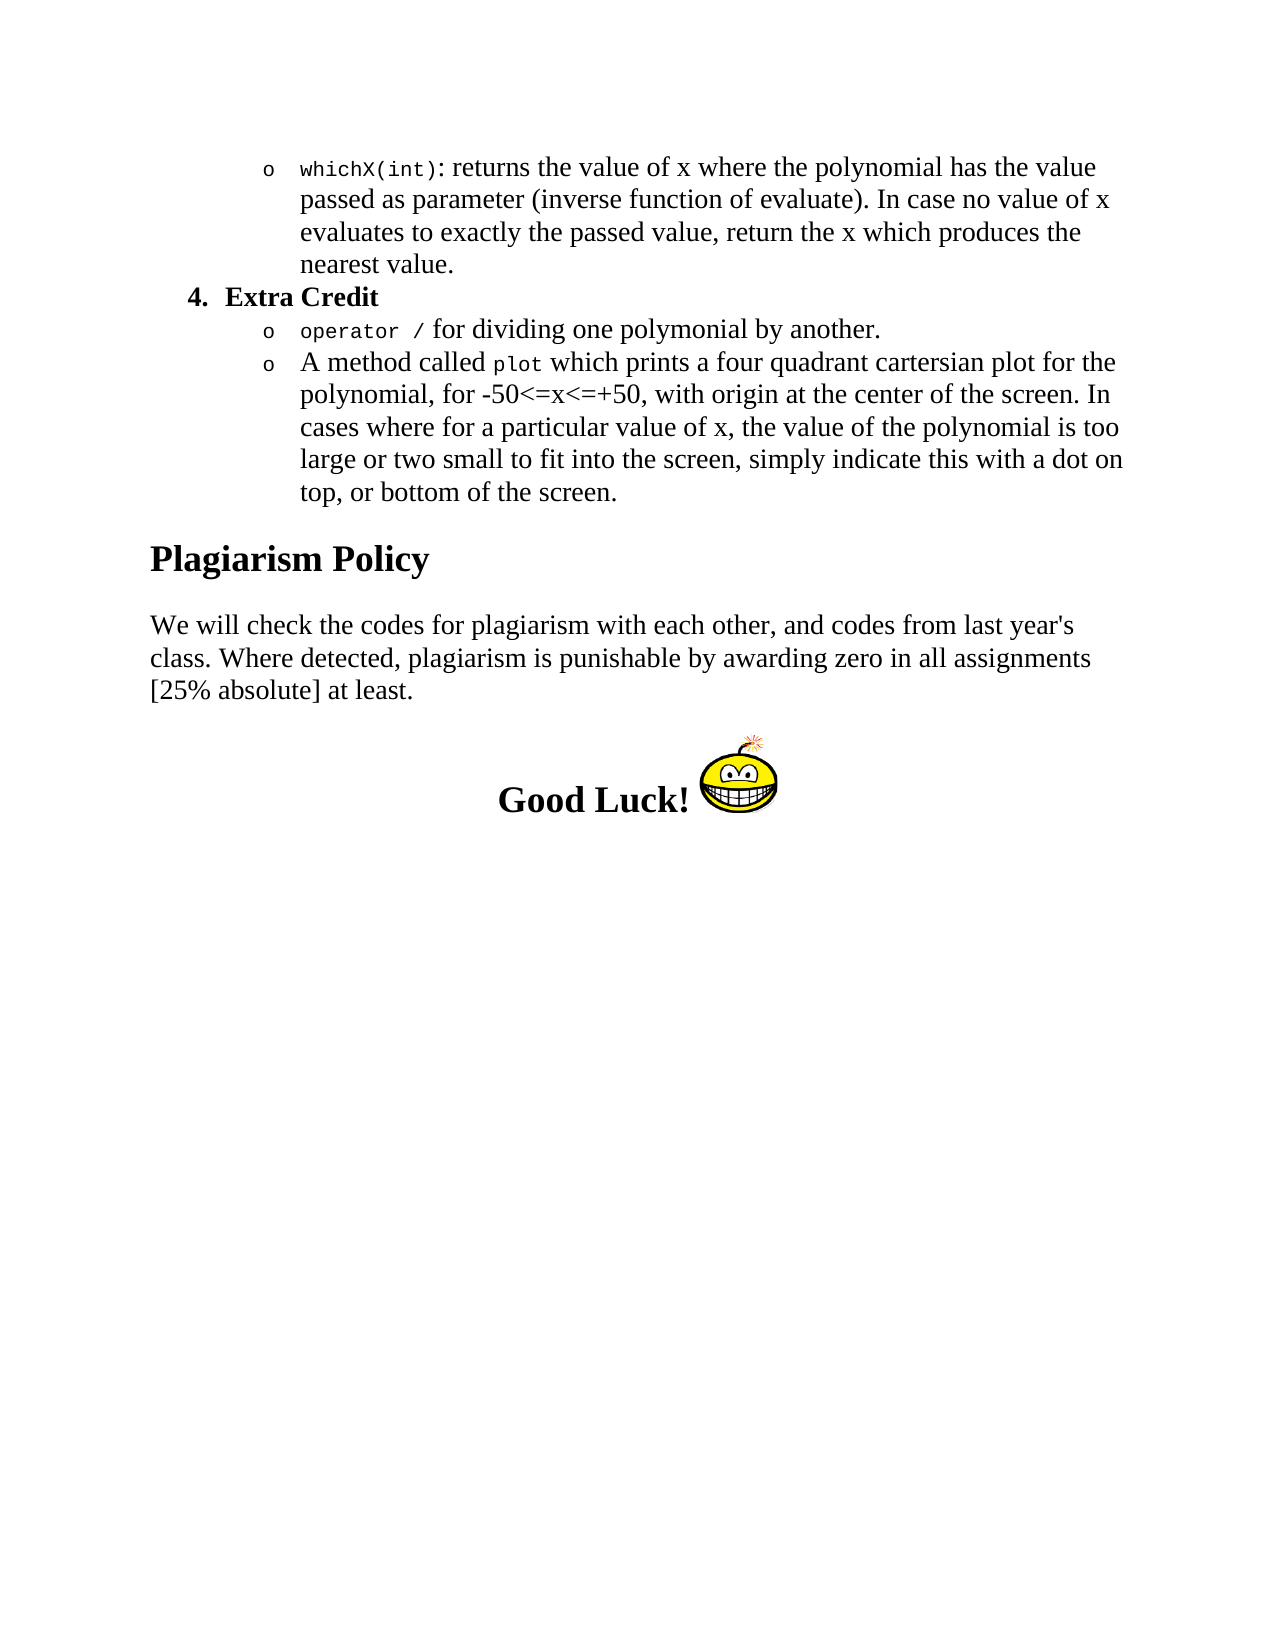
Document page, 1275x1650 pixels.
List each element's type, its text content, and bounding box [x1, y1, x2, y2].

text Good Luck! [150, 735, 1125, 821]
picture [699, 734, 778, 813]
list whichX(int): returns the value of x where the polynomial has the value passed as parameter (inverse function of evaluate). In case no value of x evaluates to exactly the passed value, return the x which produces the nearest value. [262, 150, 1125, 280]
text Plagiarism Policy [150, 536, 1125, 579]
list A method called plot which prints a four quadrant cartersian plot for the polynomial, for -50<=x<=+50, with origin at the center of the screen. In cases where for a particular value of x, the value of the polynomial is too large or two small to fit into the screen, simply indicate this with a dot on top, or bottom of the screen. [262, 345, 1125, 507]
list Extra Credit [187, 280, 1125, 312]
list operator / for dividing one polymonial by another. [262, 312, 1125, 345]
text We will check the codes for plagiarism with each other, and codes from last year's class. Where detected, plagiarism is punishable by awarding zero in all assignments [25% absolute] at least. [150, 608, 1125, 706]
